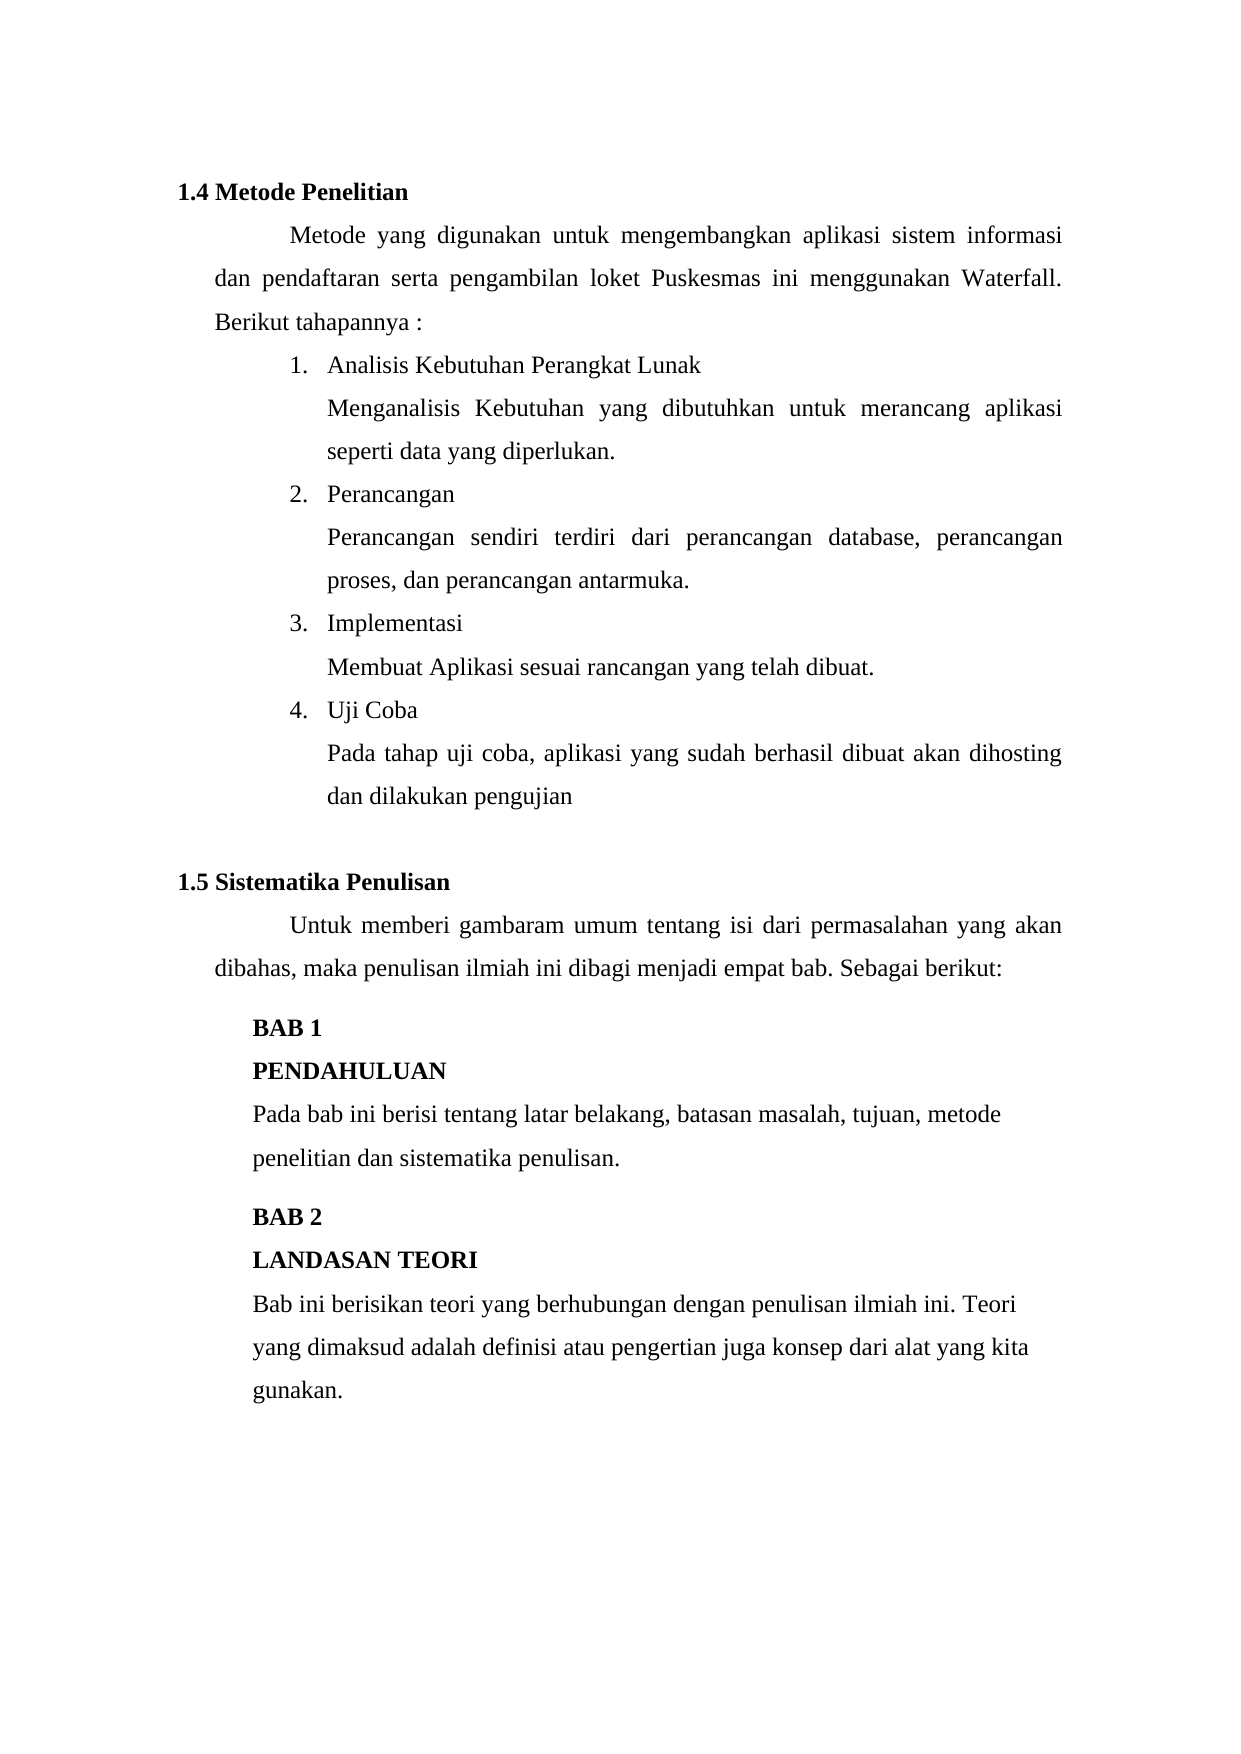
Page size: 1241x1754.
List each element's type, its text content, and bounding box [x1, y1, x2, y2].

text BAB 1 PENDAHULUAN Pada bab ini berisi tentang latar belakang, batasan masalah, tujuan, metode penelitian dan sistematika penulisan. [252, 1013, 1063, 1171]
list Metode Penelitian [177, 177, 1063, 206]
list Menganalisis Kebutuhan yang dibutuhkan untuk merancang aplikasi seperti data yang diperlukan. [327, 393, 1063, 465]
list Metode yang digunakan untuk mengembangkan aplikasi sistem informasi dan pendaftaran serta pengambilan loket Puskesmas ini menggunakan Waterfall. Berikut tahapannya : [214, 220, 1063, 335]
list Uji Coba [289, 695, 1063, 723]
list Perancangan sendiri terdiri dari perancangan database, perancangan proses, dan perancangan antarmuka. [327, 522, 1063, 594]
list Perancangan [289, 479, 1063, 508]
list Untuk memberi gambaram umum tentang isi dari permasalahan yang akan dibahas, maka penulisan ilmiah ini dibagi menjadi empat bab. Sebagai berikut: [214, 910, 1063, 982]
list Membuat Aplikasi sesuai rancangan yang telah dibuat. [327, 652, 1063, 680]
list Analisis Kebutuhan Perangkat Lunak [289, 350, 1063, 378]
text BAB 2 LANDASAN TEORI Bab ini berisikan teori yang berhubungan dengan penulisan ilmiah ini. Teori yang dimaksud adalah definisi atau pengertian juga konsep dari alat yang kita gunakan. [252, 1202, 1063, 1404]
list Implementasi [289, 608, 1063, 637]
list Sistematika Penulisan [177, 867, 1063, 896]
list Pada tahap uji coba, aplikasi yang sudah berhasil dibuat akan dihosting dan dilakukan pengujian [327, 738, 1063, 810]
